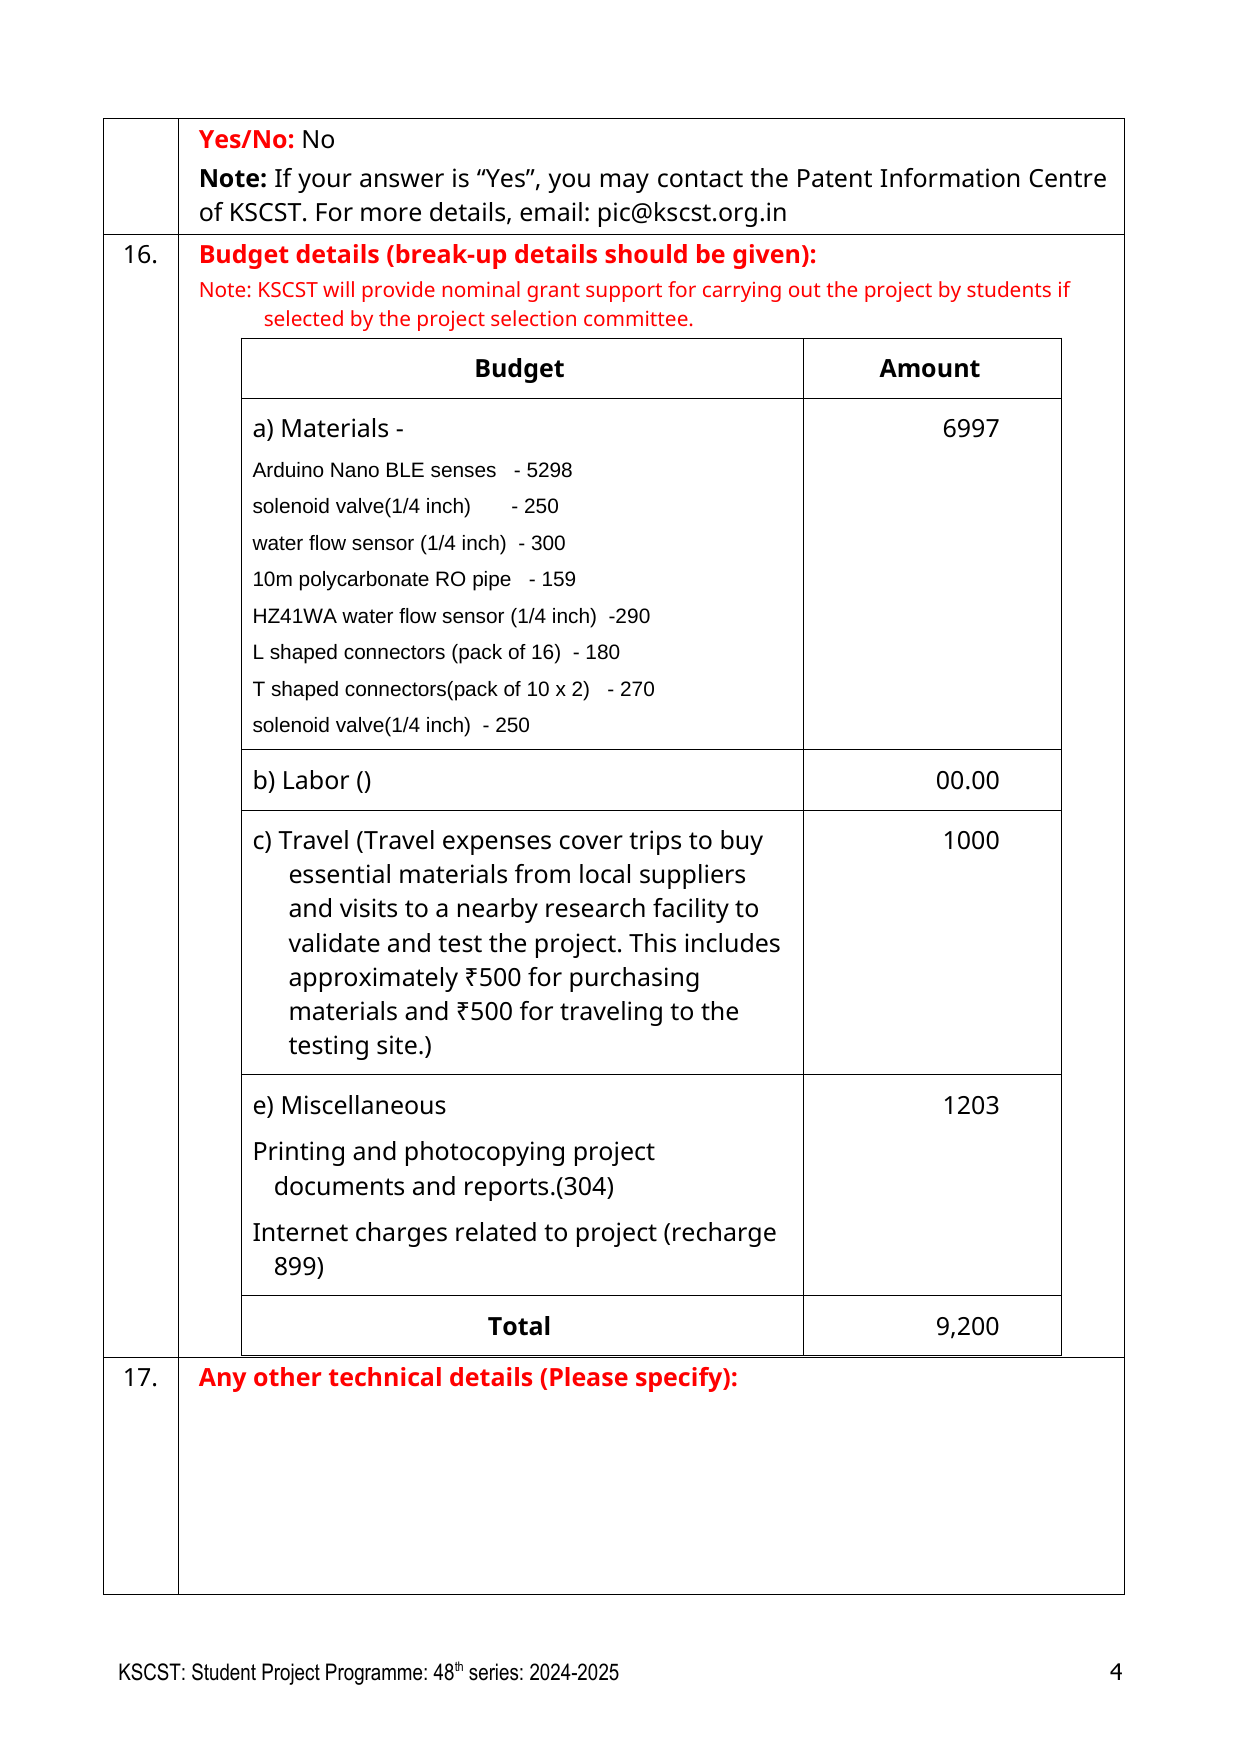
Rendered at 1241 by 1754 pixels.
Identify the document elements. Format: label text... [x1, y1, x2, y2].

table_cell [104, 119, 178, 233]
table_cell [179, 119, 1124, 233]
table_cell Any other technical details (Please specify): [179, 1358, 1124, 1594]
table_cell [104, 1358, 178, 1594]
table_cell Budget details (break-up details should be given): Note: KSCST will provide nominal grant support for carrying out the project by students if selected by the project selection committee. [179, 235, 1124, 1357]
table_cell [104, 235, 178, 1357]
